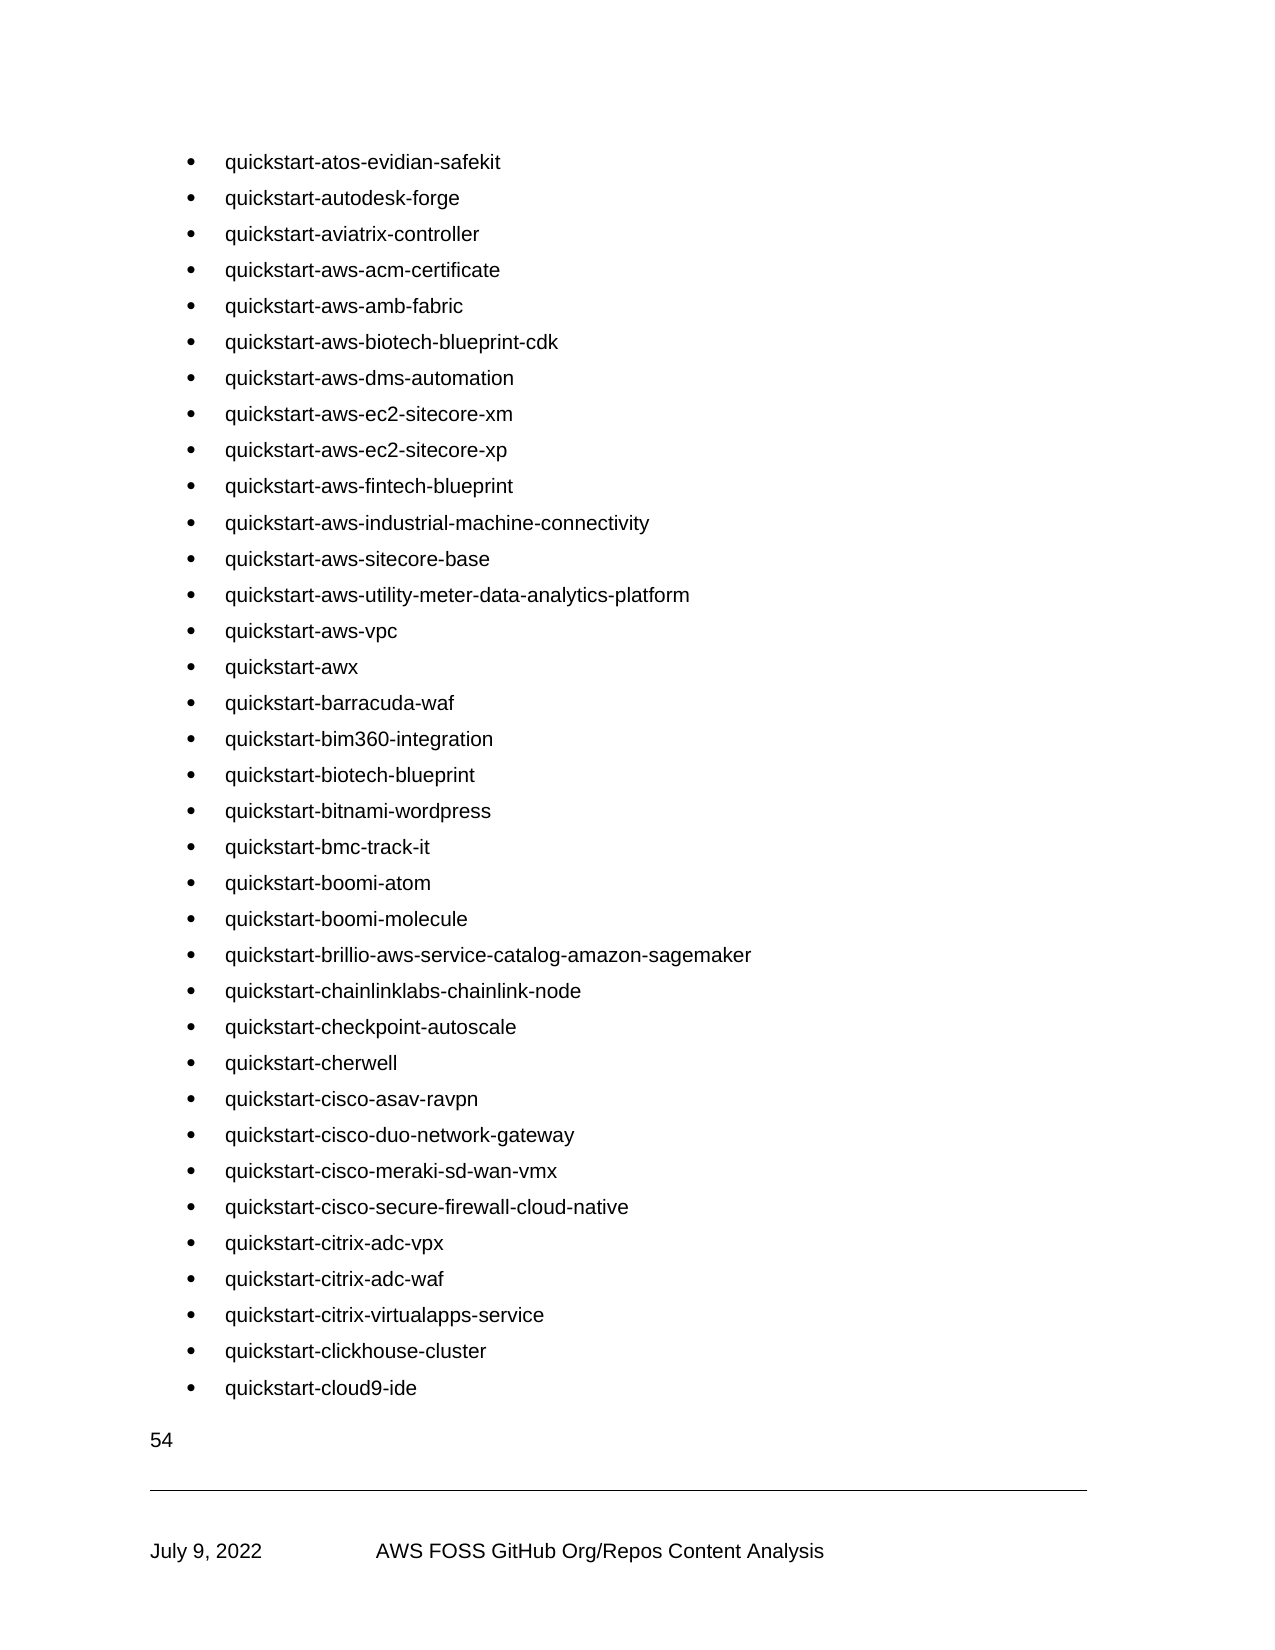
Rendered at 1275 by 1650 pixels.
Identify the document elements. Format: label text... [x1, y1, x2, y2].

list quickstart-boomi-atom [187, 871, 1125, 895]
list quickstart-cisco-asav-ravpn [187, 1087, 1125, 1111]
list quickstart-autodesk-forge [187, 186, 1125, 210]
list quickstart-citrix-adc-vpx [187, 1231, 1125, 1255]
list quickstart-citrix-virtualapps-service [187, 1303, 1125, 1327]
list quickstart-bim360-integration [187, 727, 1125, 751]
list quickstart-cisco-meraki-sd-wan-vmx [187, 1159, 1125, 1183]
list quickstart-biotech-blueprint [187, 763, 1125, 787]
list quickstart-barracuda-waf [187, 691, 1125, 715]
list quickstart-aws-dms-automation [187, 366, 1125, 390]
list quickstart-aws-amb-fabric [187, 294, 1125, 318]
list quickstart-aws-ec2-sitecore-xp [187, 438, 1125, 462]
list quickstart-aws-fintech-blueprint [187, 474, 1125, 498]
list quickstart-chainlinklabs-chainlink-node [187, 979, 1125, 1003]
list quickstart-cisco-duo-network-gateway [187, 1123, 1125, 1147]
list quickstart-cisco-secure-firewall-cloud-native [187, 1195, 1125, 1219]
list quickstart-bitnami-wordpress [187, 799, 1125, 823]
list quickstart-citrix-adc-waf [187, 1267, 1125, 1291]
list quickstart-atos-evidian-safekit [187, 150, 1125, 174]
list quickstart-awx [187, 654, 1125, 679]
list quickstart-aws-biotech-blueprint-cdk [187, 330, 1125, 354]
list quickstart-clickhouse-cluster [187, 1339, 1125, 1363]
list quickstart-aws-utility-meter-data-analytics-platform [187, 582, 1125, 607]
list quickstart-aws-vpc [187, 618, 1125, 643]
list quickstart-checkpoint-autoscale [187, 1015, 1125, 1039]
list quickstart-boomi-molecule [187, 907, 1125, 931]
list quickstart-brillio-aws-service-catalog-amazon-sagemaker [187, 943, 1125, 967]
list quickstart-aviatrix-controller [187, 222, 1125, 246]
list quickstart-cherwell [187, 1051, 1125, 1075]
list quickstart-aws-sitecore-base [187, 546, 1125, 571]
list quickstart-cloud9-ide [187, 1375, 1125, 1399]
list quickstart-aws-industrial-machine-connectivity [187, 510, 1125, 534]
list quickstart-aws-ec2-sitecore-xm [187, 402, 1125, 426]
list quickstart-aws-acm-certificate [187, 258, 1125, 282]
list quickstart-bmc-track-it [187, 835, 1125, 859]
